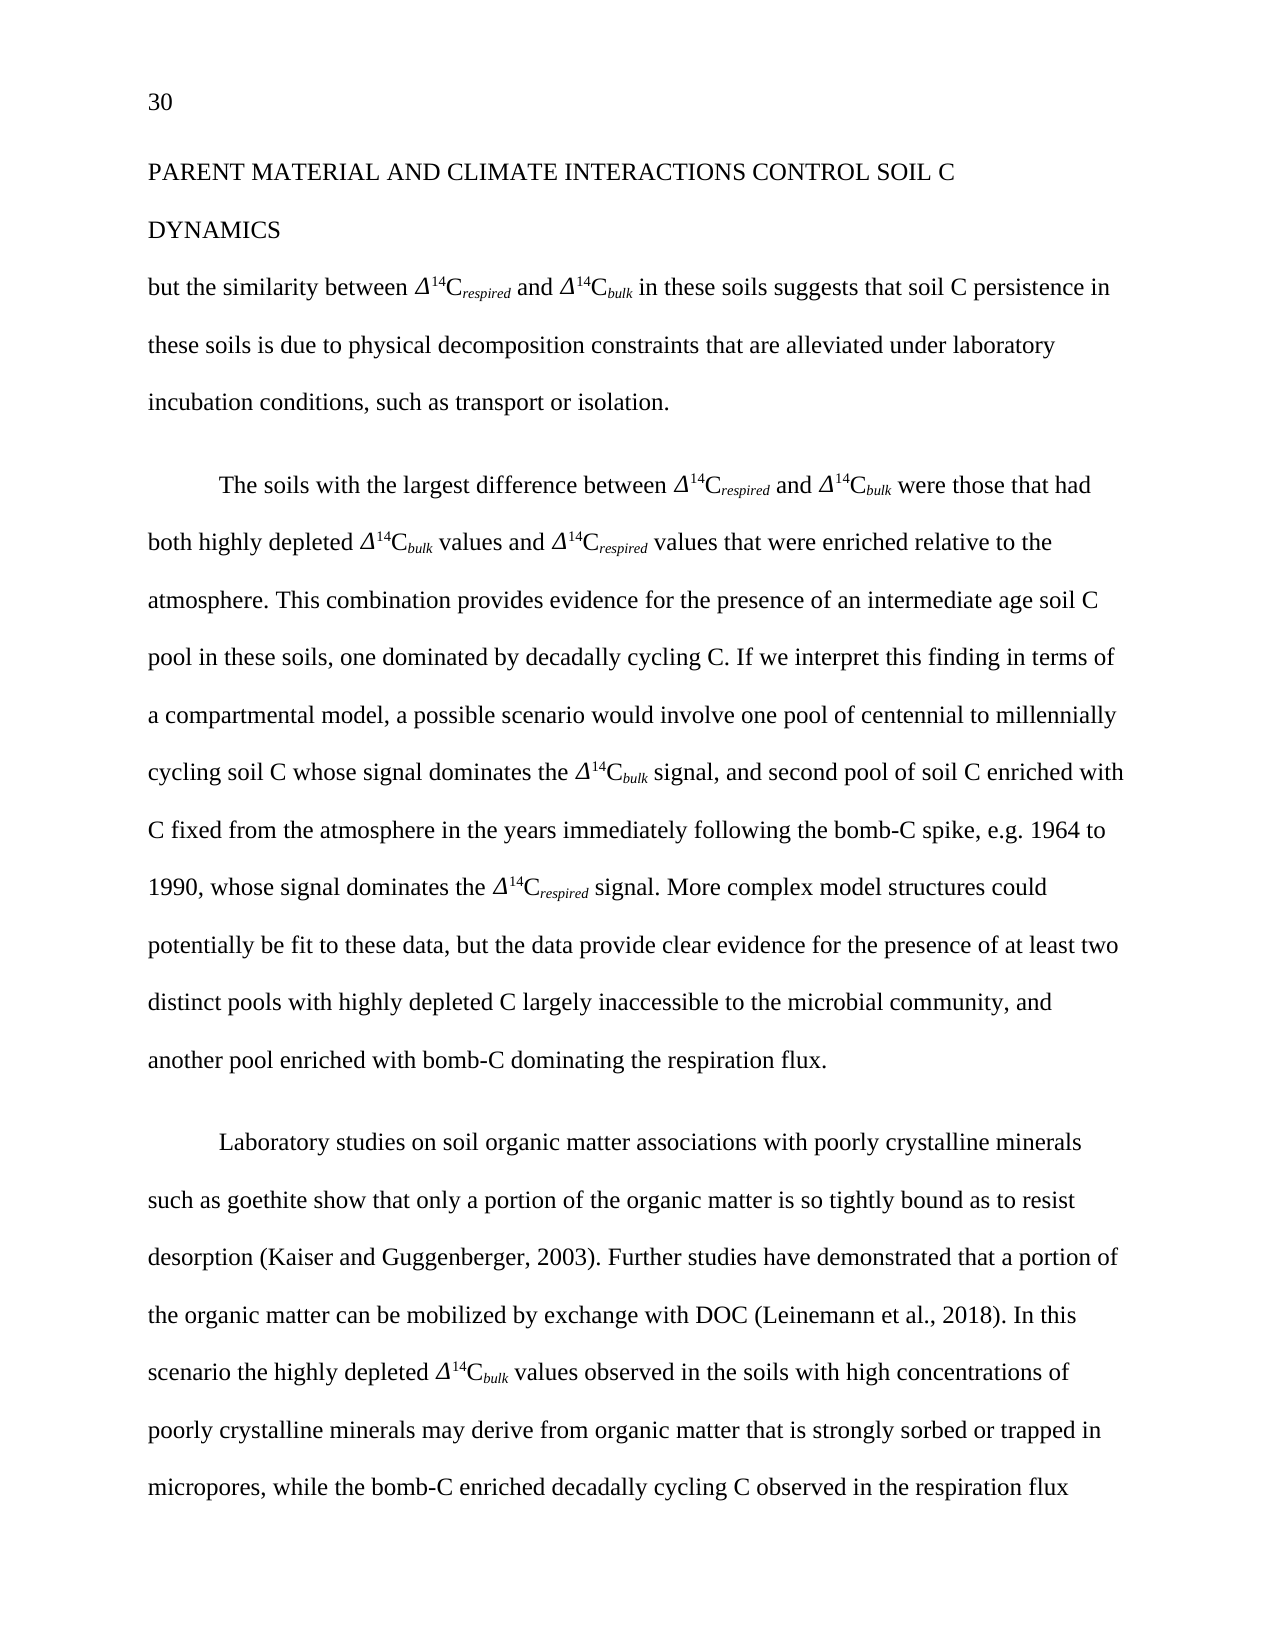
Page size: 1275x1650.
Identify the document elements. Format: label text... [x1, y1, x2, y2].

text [148, 1127, 1127, 1501]
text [148, 272, 1127, 416]
text The soils with the largest difference between 14Crespired and 14Cbulk were those that had both highly depleted 14Cbulk values and 14Crespired values that were enriched relative to the atmosphere. This combination provides evidence for the presence of an intermediate age soil C pool in these soils, one dominated by decadally cycling C. If we interpret this finding in terms of a compartmental model, a possible scenario would involve one pool of centennial to millennially cycling soil C whose signal dominates the 14Cbulk signal, and second pool of soil C enriched with C fixed from the atmosphere in the years immediately following the bomb-C spike, e.g. 1964 to 1990, whose signal dominates the 14Crespired signal. More complex model structures could potentially be fit to these data, but the data provide clear evidence for the presence of at least two distinct pools with highly depleted C largely inaccessible to the microbial community, and another pool enriched with bomb-C dominating the respiration flux. [148, 470, 1127, 1074]
